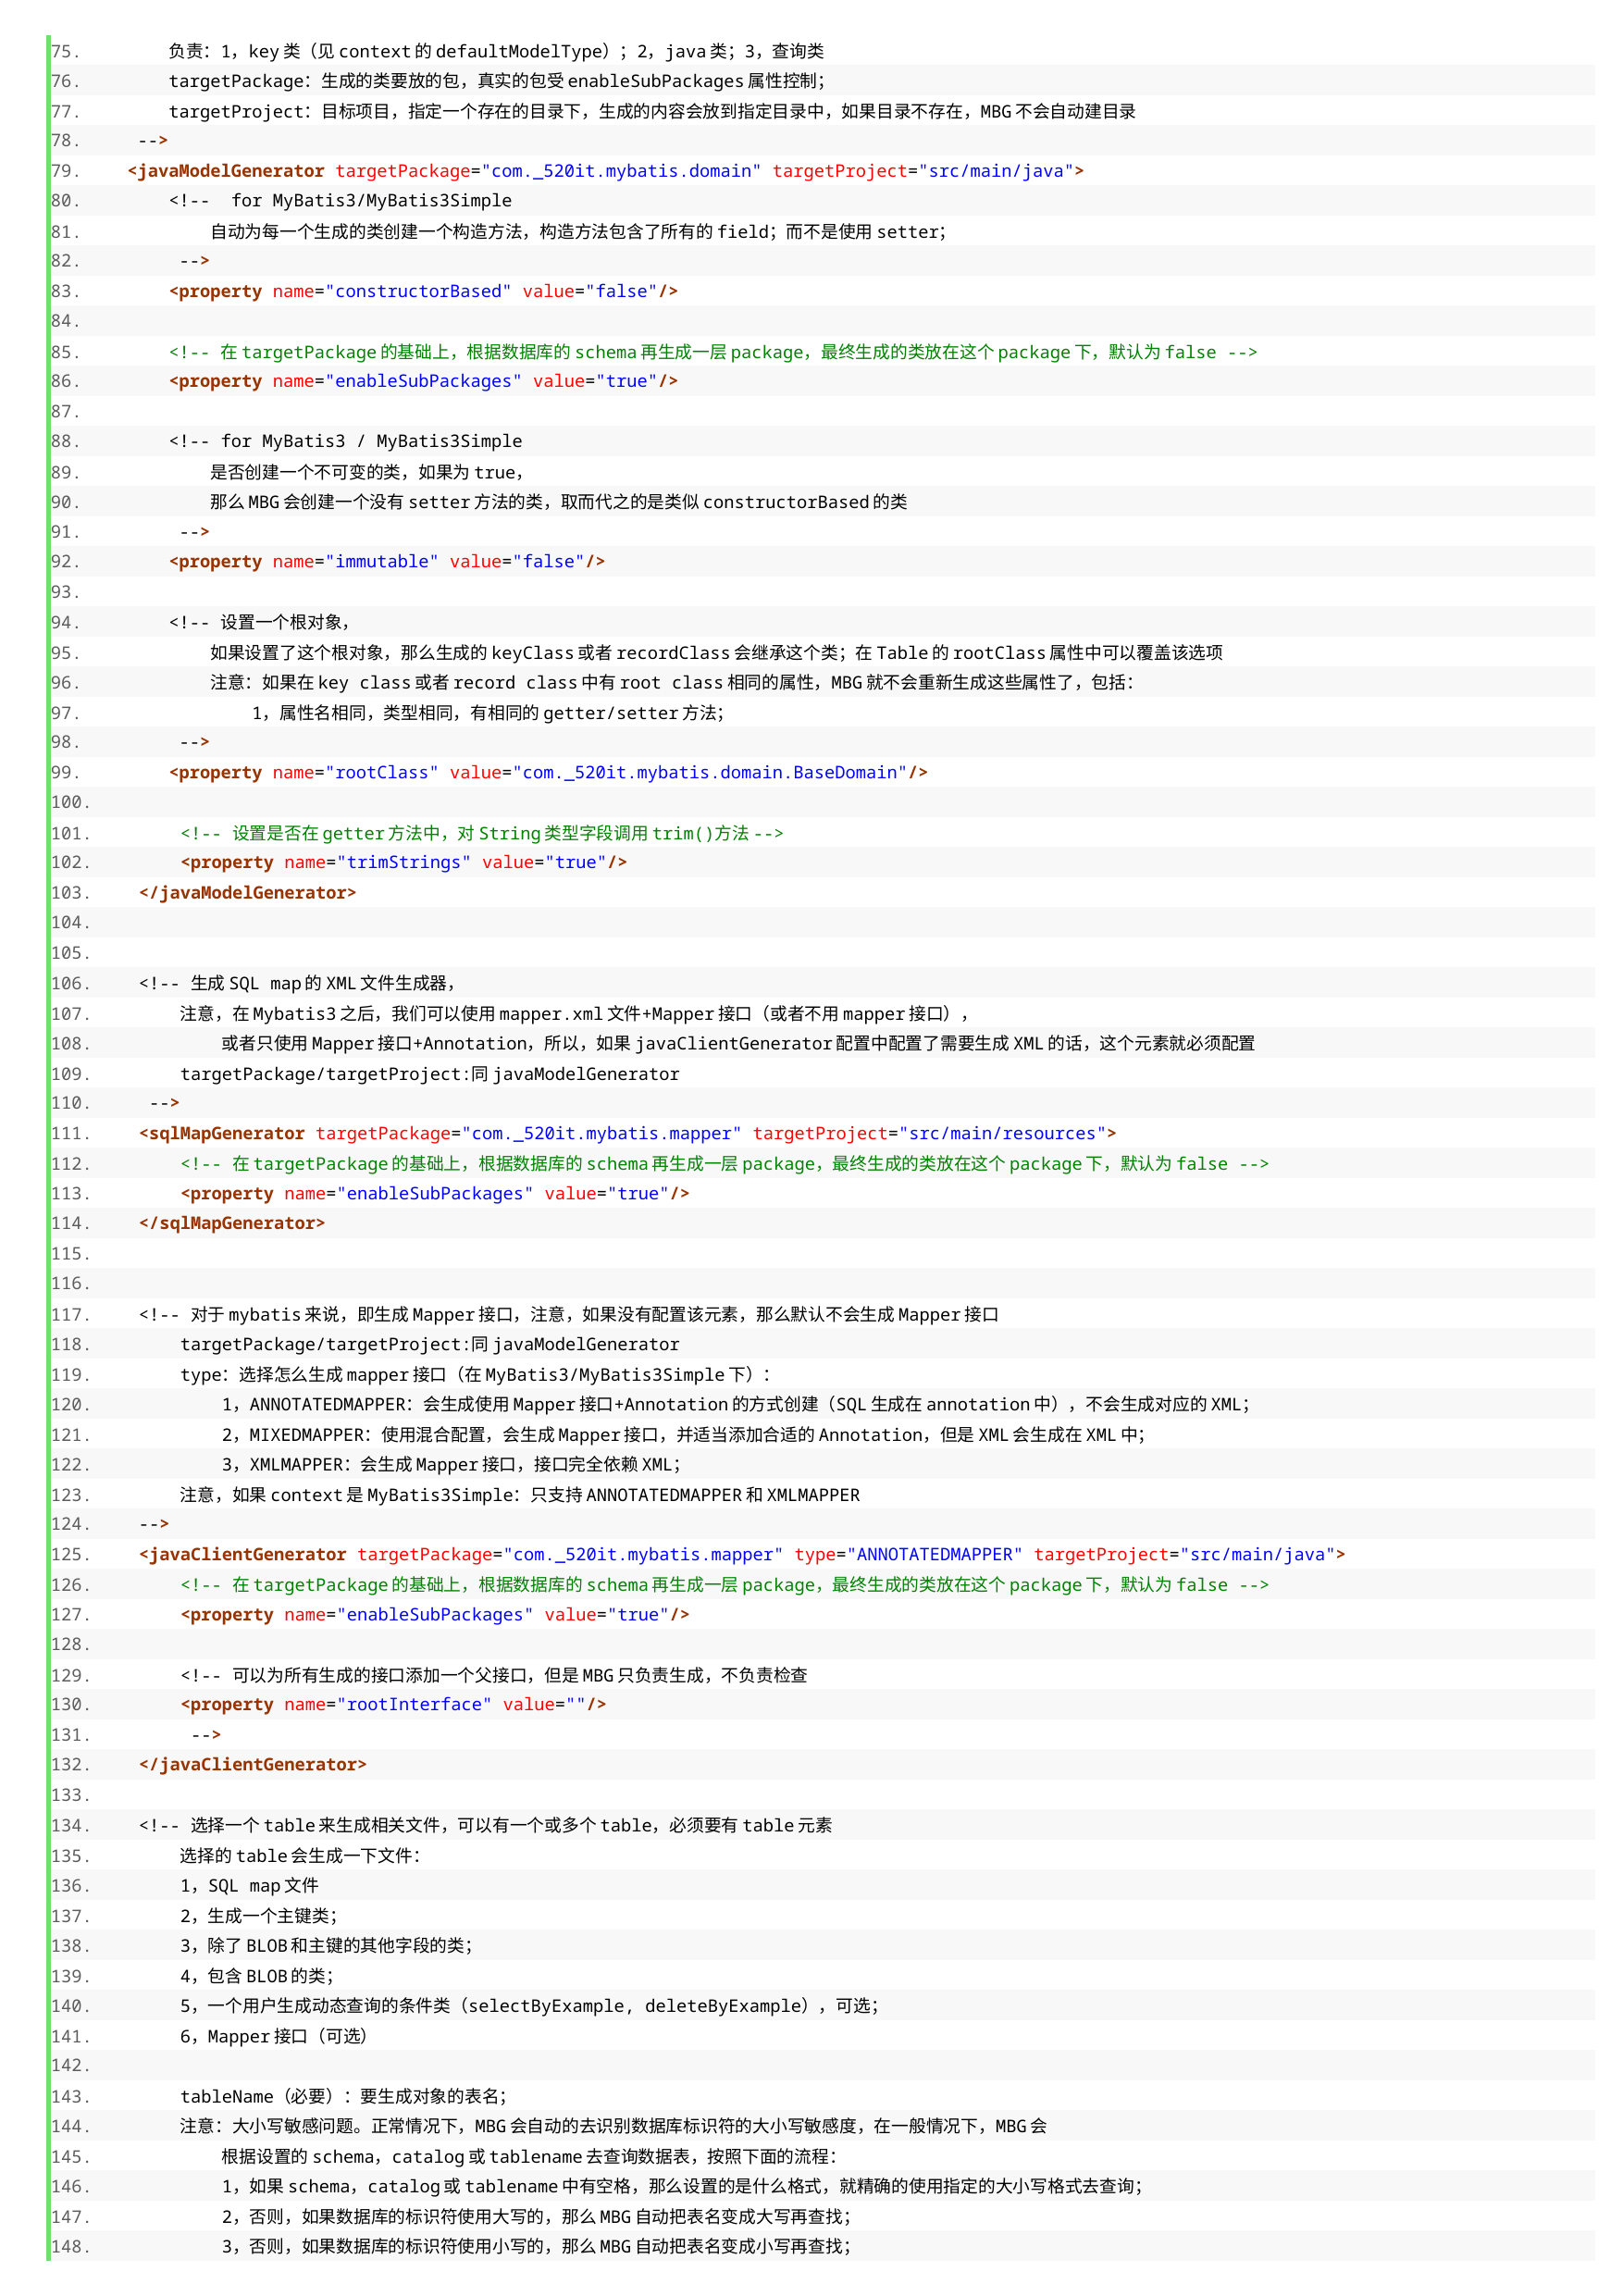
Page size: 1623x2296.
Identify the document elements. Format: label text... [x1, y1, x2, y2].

list targetPackage：生成的类要放的包，真实的包受enableSubPackages属性控制； [51, 65, 1595, 95]
list 注意，如果context是MyBatis3Simple：只支持ANNOTATEDMAPPER和XMLMAPPER [51, 1479, 1595, 1508]
list 1，属性名相同，类型相同，有相同的getter/setter方法； [51, 697, 1595, 726]
list 2，否则，如果数据库的标识符使用大写的，那么MBG自动把表名变成大写再查找； [51, 2201, 1595, 2230]
list 选择的table会生成一下文件： [51, 1840, 1595, 1869]
list <property name="enableSubPackages" value="true"/> [51, 1178, 1595, 1208]
list <!-- 设置是否在getter方法中，对String类型字段调用trim()方法 --> [51, 817, 1595, 847]
list <!-- 在targetPackage的基础上，根据数据库的schema再生成一层package，最终生成的类放在这个package下，默认为false --> [51, 1569, 1595, 1599]
list 注意：如果在key class或者record class中有root class相同的属性，MBG就不会重新生成这些属性了，包括： [51, 666, 1595, 697]
list 自动为每一个生成的类创建一个构造方法，构造方法包含了所有的field；而不是使用setter； [51, 216, 1595, 245]
list <property name="constructorBased" value="false"/> [51, 276, 1595, 305]
list 4，包含BLOB的类； [51, 1960, 1595, 1990]
list 如果设置了这个根对象，那么生成的keyClass或者recordClass会继承这个类；在Table的rootClass属性中可以覆盖该选项 [51, 637, 1595, 666]
list <!-- 设置一个根对象， [51, 606, 1595, 637]
list </sqlMapGenerator> [51, 1208, 1595, 1238]
list </javaModelGenerator> [51, 877, 1595, 907]
list <sqlMapGenerator targetPackage="com._520it.mybatis.mapper" targetProject="src/main/resources"> [51, 1118, 1595, 1148]
list <!-- 在targetPackage的基础上，根据数据库的schema再生成一层package，最终生成的类放在这个package下，默认为false --> [51, 336, 1595, 366]
list <property name="enableSubPackages" value="true"/> [51, 366, 1595, 396]
list </javaClientGenerator> [51, 1749, 1595, 1780]
list type：选择怎么生成mapper接口（在MyBatis3/MyBatis3Simple下）： [51, 1359, 1595, 1388]
list 注意：大小写敏感问题。正常情况下，MBG会自动的去识别数据库标识符的大小写敏感度，在一般情况下，MBG会 [51, 2110, 1595, 2141]
list 2，MIXEDMAPPER：使用混合配置，会生成Mapper接口，并适当添加合适的Annotation，但是XML会生成在XML中； [51, 1419, 1595, 1448]
list --> [51, 1087, 1595, 1118]
list <property name="rootInterface" value=""/> [51, 1689, 1595, 1719]
list 2，生成一个主键类； [51, 1900, 1595, 1930]
list tableName（必要）：要生成对象的表名； [51, 2080, 1595, 2110]
list <!-- 在targetPackage的基础上，根据数据库的schema再生成一层package，最终生成的类放在这个package下，默认为false --> [51, 1148, 1595, 1178]
list <!-- 选择一个table来生成相关文件，可以有一个或多个table，必须要有table元素 [51, 1809, 1595, 1840]
list 1，如果schema，catalog或tablename中有空格，那么设置的是什么格式，就精确的使用指定的大小写格式去查询； [51, 2170, 1595, 2201]
list 3，否则，如果数据库的标识符使用小写的，那么MBG自动把表名变成小写再查找； [51, 2230, 1595, 2261]
list <!-- for MyBatis3 / MyBatis3Simple [51, 426, 1595, 456]
list 1，ANNOTATEDMAPPER：会生成使用Mapper接口+Annotation的方式创建（SQL生成在annotation中），不会生成对应的XML； [51, 1388, 1595, 1419]
list 3，XMLMAPPER：会生成Mapper接口，接口完全依赖XML； [51, 1448, 1595, 1479]
list <property name="rootClass" value="com._520it.mybatis.domain.BaseDomain"/> [51, 757, 1595, 787]
list <property name="trimStrings" value="true"/> [51, 847, 1595, 877]
list <property name="immutable" value="false"/> [51, 546, 1595, 577]
list 那么MBG会创建一个没有setter方法的类，取而代之的是类似constructorBased的类 [51, 486, 1595, 516]
list targetPackage/targetProject:同javaModelGenerator [51, 1058, 1595, 1087]
list 或者只使用Mapper接口+Annotation，所以，如果 javaClientGenerator配置中配置了需要生成XML的话，这个元素就必须配置 [51, 1027, 1595, 1058]
list targetPackage/targetProject:同javaModelGenerator [51, 1328, 1595, 1359]
list --> [51, 125, 1595, 155]
list 5，一个用户生成动态查询的条件类（selectByExample, deleteByExample），可选； [51, 1990, 1595, 2020]
list 1，SQL map文件 [51, 1869, 1595, 1900]
list --> [51, 516, 1595, 546]
list <javaClientGenerator targetPackage="com._520it.mybatis.mapper" type="ANNOTATEDMAPPER" targetProject="src/main/java"> [51, 1539, 1595, 1569]
list 3，除了BLOB和主键的其他字段的类； [51, 1930, 1595, 1960]
list <!-- 可以为所有生成的接口添加一个父接口，但是MBG只负责生成，不负责检查 [51, 1659, 1595, 1689]
list 根据设置的schema，catalog或tablename去查询数据表，按照下面的流程： [51, 2141, 1595, 2170]
list 是否创建一个不可变的类，如果为true， [51, 456, 1595, 486]
list --> [51, 1719, 1595, 1749]
list --> [51, 1508, 1595, 1539]
list 6，Mapper接口（可选） [51, 2020, 1595, 2050]
list <javaModelGenerator targetPackage="com._520it.mybatis.domain" targetProject="src/main/java"> [51, 155, 1595, 185]
list 注意，在Mybatis3之后，我们可以使用mapper.xml文件+Mapper接口（或者不用mapper接口）， [51, 998, 1595, 1027]
list <!-- for MyBatis3/MyBatis3Simple [51, 185, 1595, 216]
list targetProject：目标项目，指定一个存在的目录下，生成的内容会放到指定目录中，如果目录不存在，MBG不会自动建目录 [51, 95, 1595, 125]
list <!-- 对于mybatis来说，即生成Mapper接口，注意，如果没有配置该元素，那么默认不会生成Mapper接口 [51, 1298, 1595, 1328]
list --> [51, 245, 1595, 276]
list 负责：1，key类（见context的defaultModelType）；2，java类；3，查询类 [51, 35, 1595, 65]
list <!-- 生成SQL map的XML文件生成器， [51, 967, 1595, 998]
list --> [51, 726, 1595, 757]
list <property name="enableSubPackages" value="true"/> [51, 1599, 1595, 1629]
